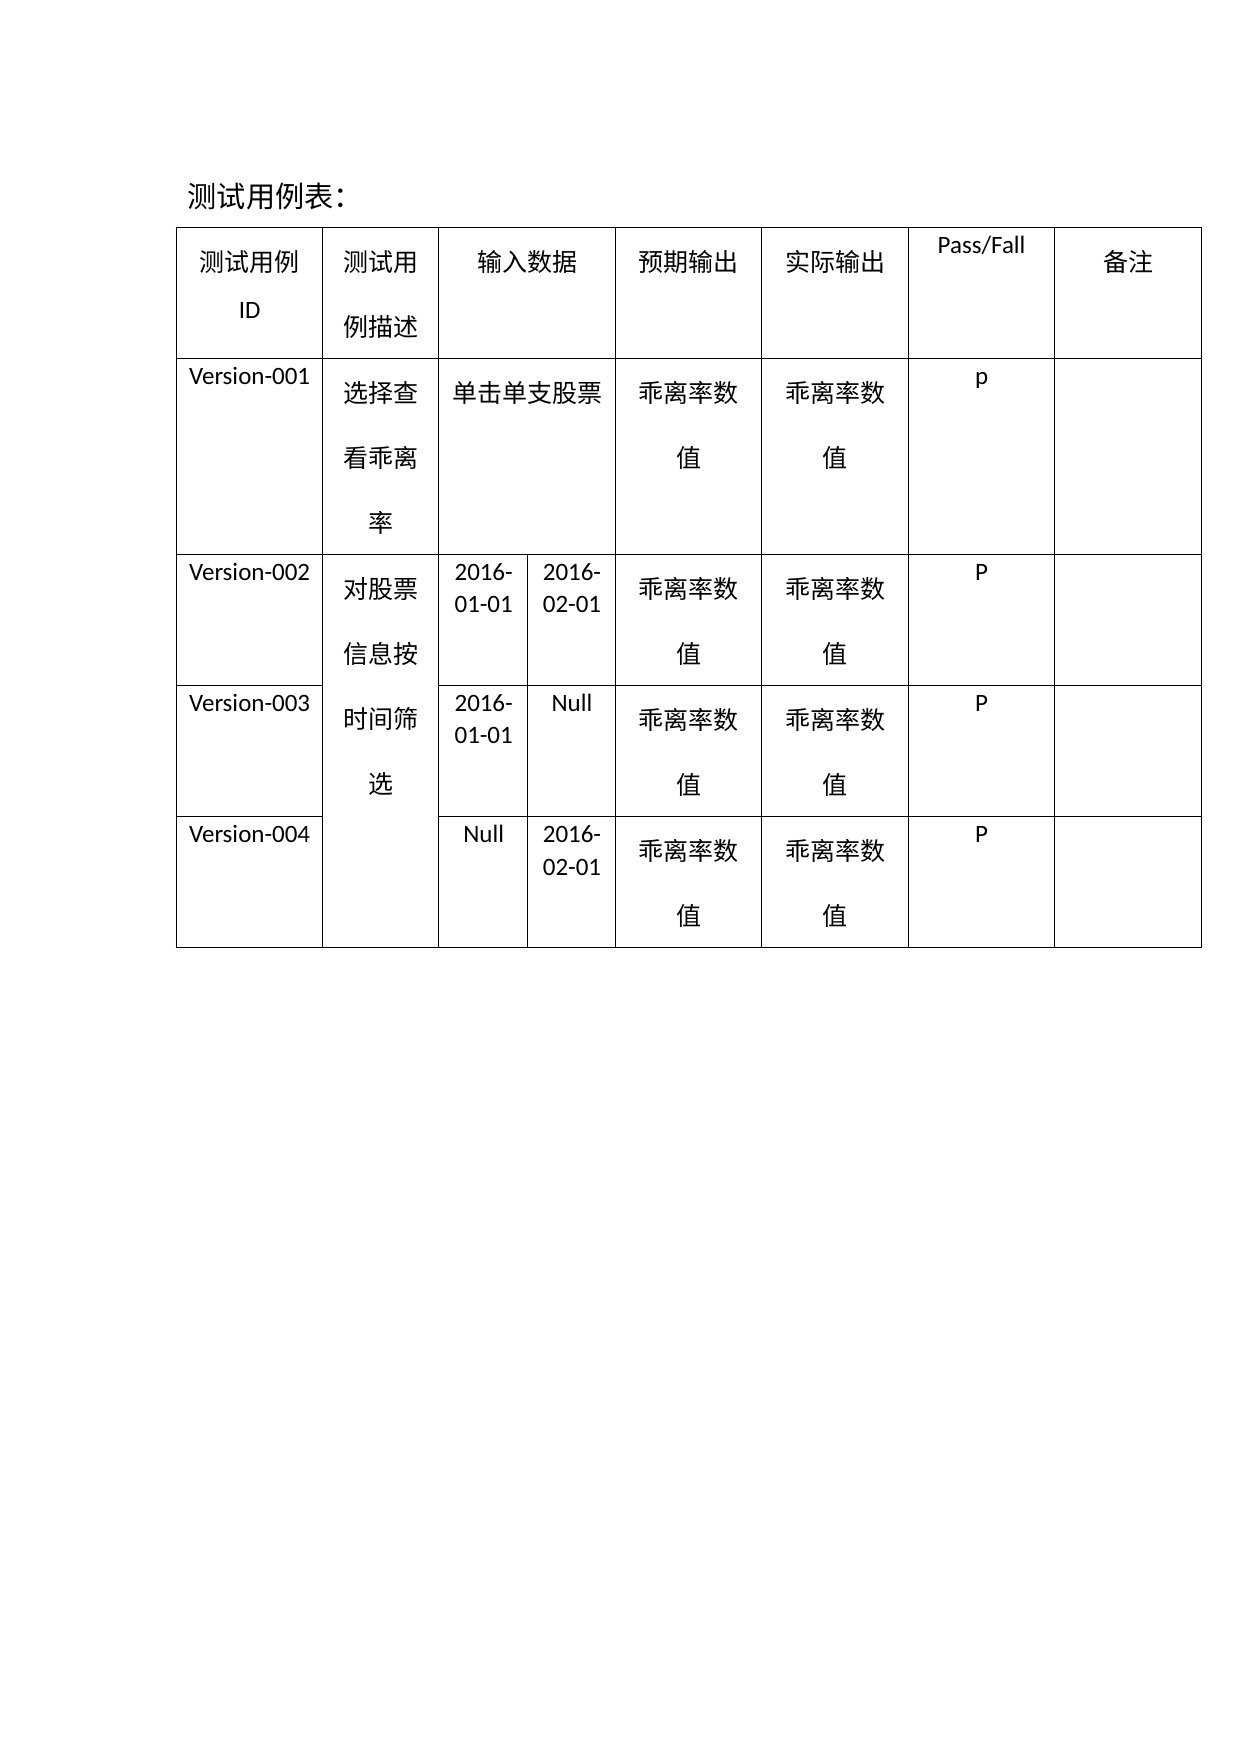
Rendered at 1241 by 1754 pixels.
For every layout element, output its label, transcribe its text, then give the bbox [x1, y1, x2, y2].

table_cell Version-004 [177, 817, 322, 947]
table_cell 乖离率数值 [616, 359, 761, 554]
table_cell [1055, 555, 1201, 685]
table_header 实际输出 [762, 228, 908, 358]
table_header 预期输出 [616, 228, 761, 358]
table_cell P [909, 555, 1054, 685]
table_header 测试用例描述 [323, 228, 438, 358]
table_cell 对股票信息按时间筛选 [323, 555, 438, 947]
table_cell 单击单支股票 [439, 359, 615, 554]
table_cell 乖离率数值 [762, 817, 908, 947]
table_cell [1055, 359, 1201, 554]
table_cell P [909, 817, 1054, 947]
table_header 备注 [1055, 228, 1201, 358]
table_cell 乖离率数值 [616, 817, 761, 947]
table_cell 乖离率数值 [616, 686, 761, 816]
table_cell p [909, 359, 1054, 554]
table_cell 2016-01-01 [439, 686, 527, 816]
table_cell Null [439, 817, 527, 947]
table_header 输入数据 [439, 228, 615, 358]
table_cell 选择查看乖离率 [323, 359, 438, 554]
table_cell [1055, 817, 1201, 947]
table_cell 乖离率数值 [762, 686, 908, 816]
table_cell 乖离率数值 [616, 555, 761, 685]
table_cell 2016-02-01 [528, 817, 615, 947]
table_cell 乖离率数值 [762, 359, 908, 554]
table_cell Version-003 [177, 686, 322, 816]
table_cell 2016-01-01 [439, 555, 527, 685]
table_header 测试用例ID [177, 228, 322, 358]
text 测试用例表： [187, 162, 1053, 227]
table_cell 乖离率数值 [762, 555, 908, 685]
table_cell P [909, 686, 1054, 816]
table_cell Version-001 [177, 359, 322, 554]
table_cell [1055, 686, 1201, 816]
table_cell Null [528, 686, 615, 816]
table_cell Version-002 [177, 555, 322, 685]
table_cell 2016-02-01 [528, 555, 615, 685]
table_header Pass/Fall [909, 228, 1054, 358]
